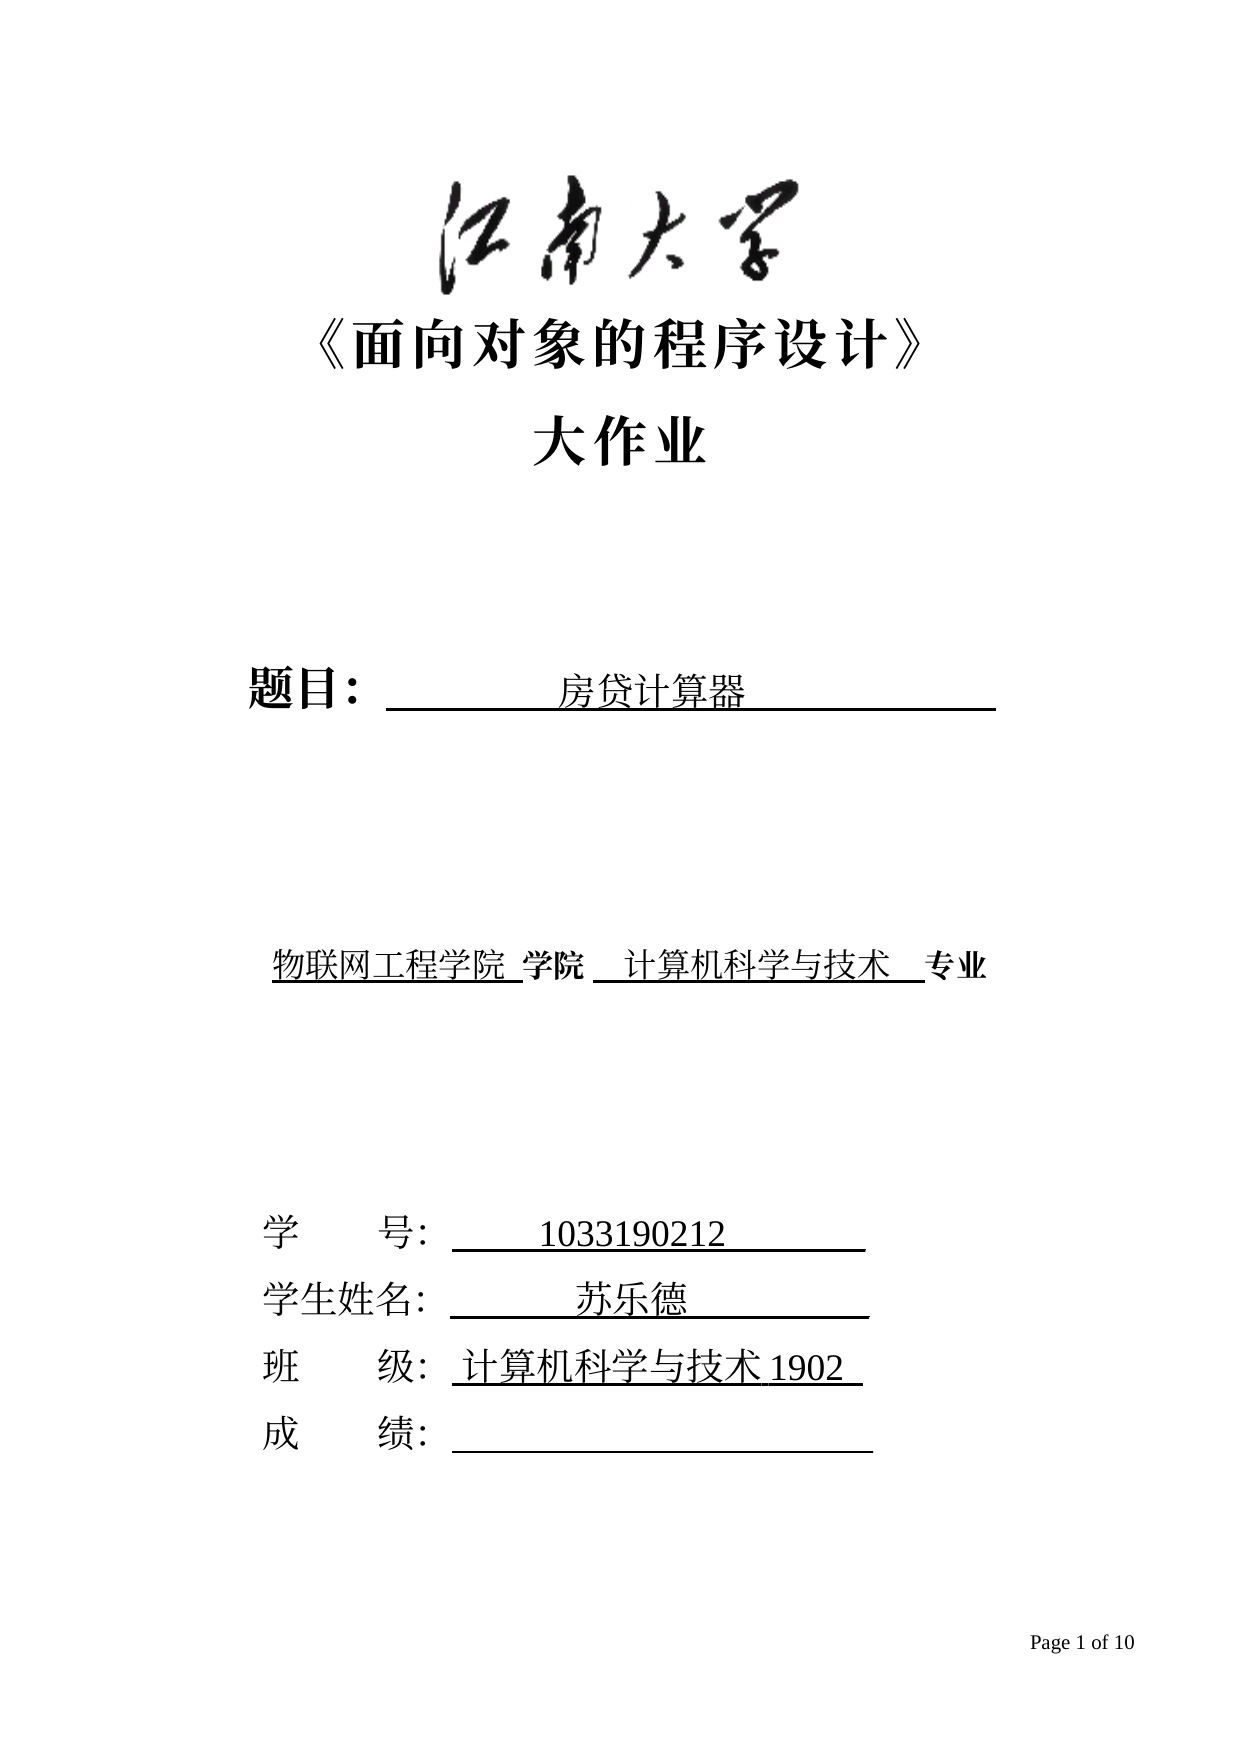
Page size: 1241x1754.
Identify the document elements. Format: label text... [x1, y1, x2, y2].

text 成 绩： j [150, 1405, 1090, 1458]
text 物联网工程学院 学院 计算机科学与技术 专业 [150, 939, 1090, 987]
text 班 级： 计算机科学与技术1902 k [150, 1337, 1090, 1391]
text 学 号： 1033190212 j [150, 1203, 1090, 1257]
text 《面向对象的程序设计》 [150, 302, 1090, 380]
text 大作业 [150, 399, 1090, 477]
picture [438, 175, 802, 297]
text 题目： 房贷计算器 s [150, 652, 1090, 718]
text 学生姓名： 苏乐德 j [150, 1270, 1090, 1324]
